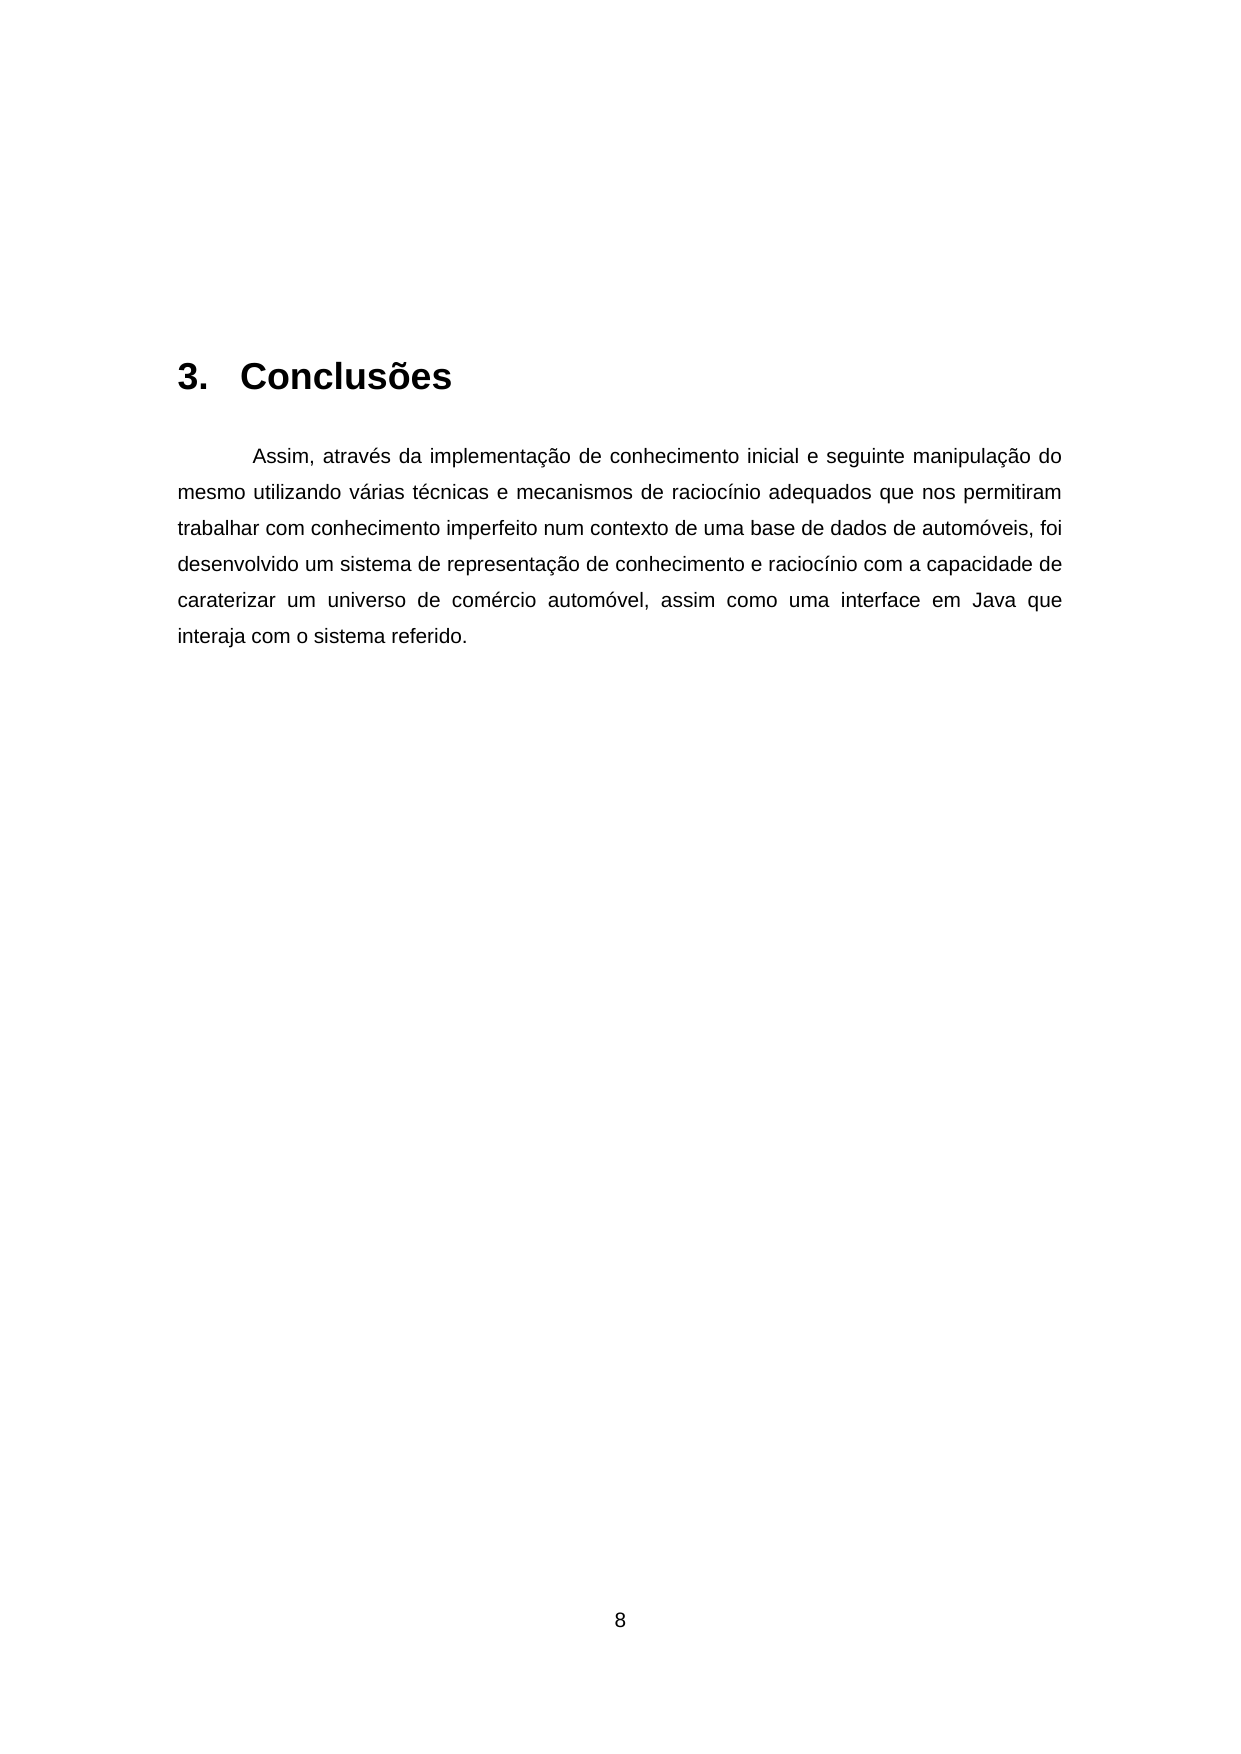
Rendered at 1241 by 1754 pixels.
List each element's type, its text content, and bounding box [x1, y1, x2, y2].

text Conclusões [177, 354, 1063, 398]
text Assim, através da implementação de conhecimento inicial e seguinte manipulação do mesmo utilizando várias técnicas e mecanismos de raciocínio adequados que nos permitiram trabalhar com conhecimento imperfeito num contexto de uma base de dados de automóveis, foi desenvolvido um sistema de representação de conhecimento e raciocínio com a capacidade de caraterizar um universo de comércio automóvel, assim como uma interface em Java que interaja com o sistema referido. [177, 444, 1063, 648]
